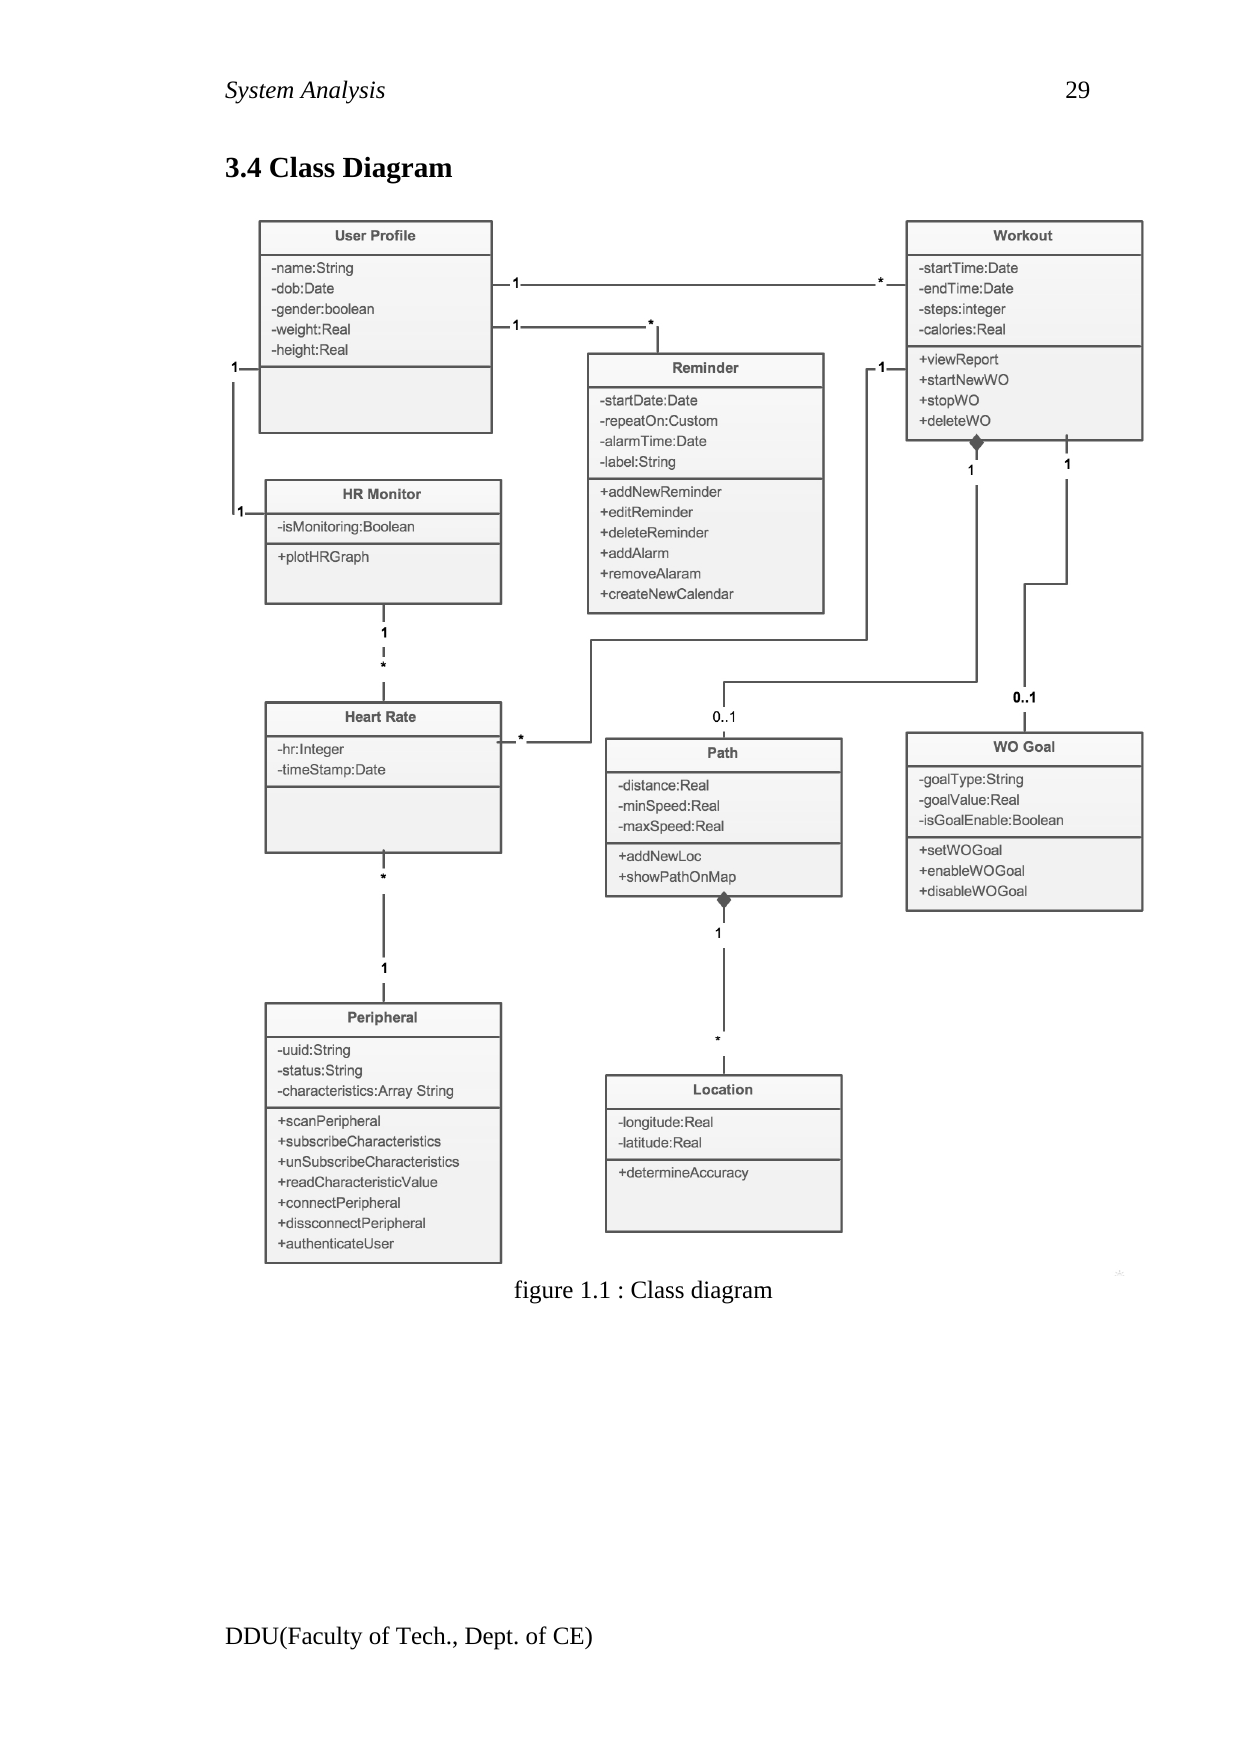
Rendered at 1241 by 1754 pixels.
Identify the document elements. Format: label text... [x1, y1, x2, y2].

text figure 1.1 : Class diagram [92, 1276, 1194, 1304]
text 3.4 Class Diagram [225, 150, 1090, 183]
picture [225, 212, 1146, 1276]
